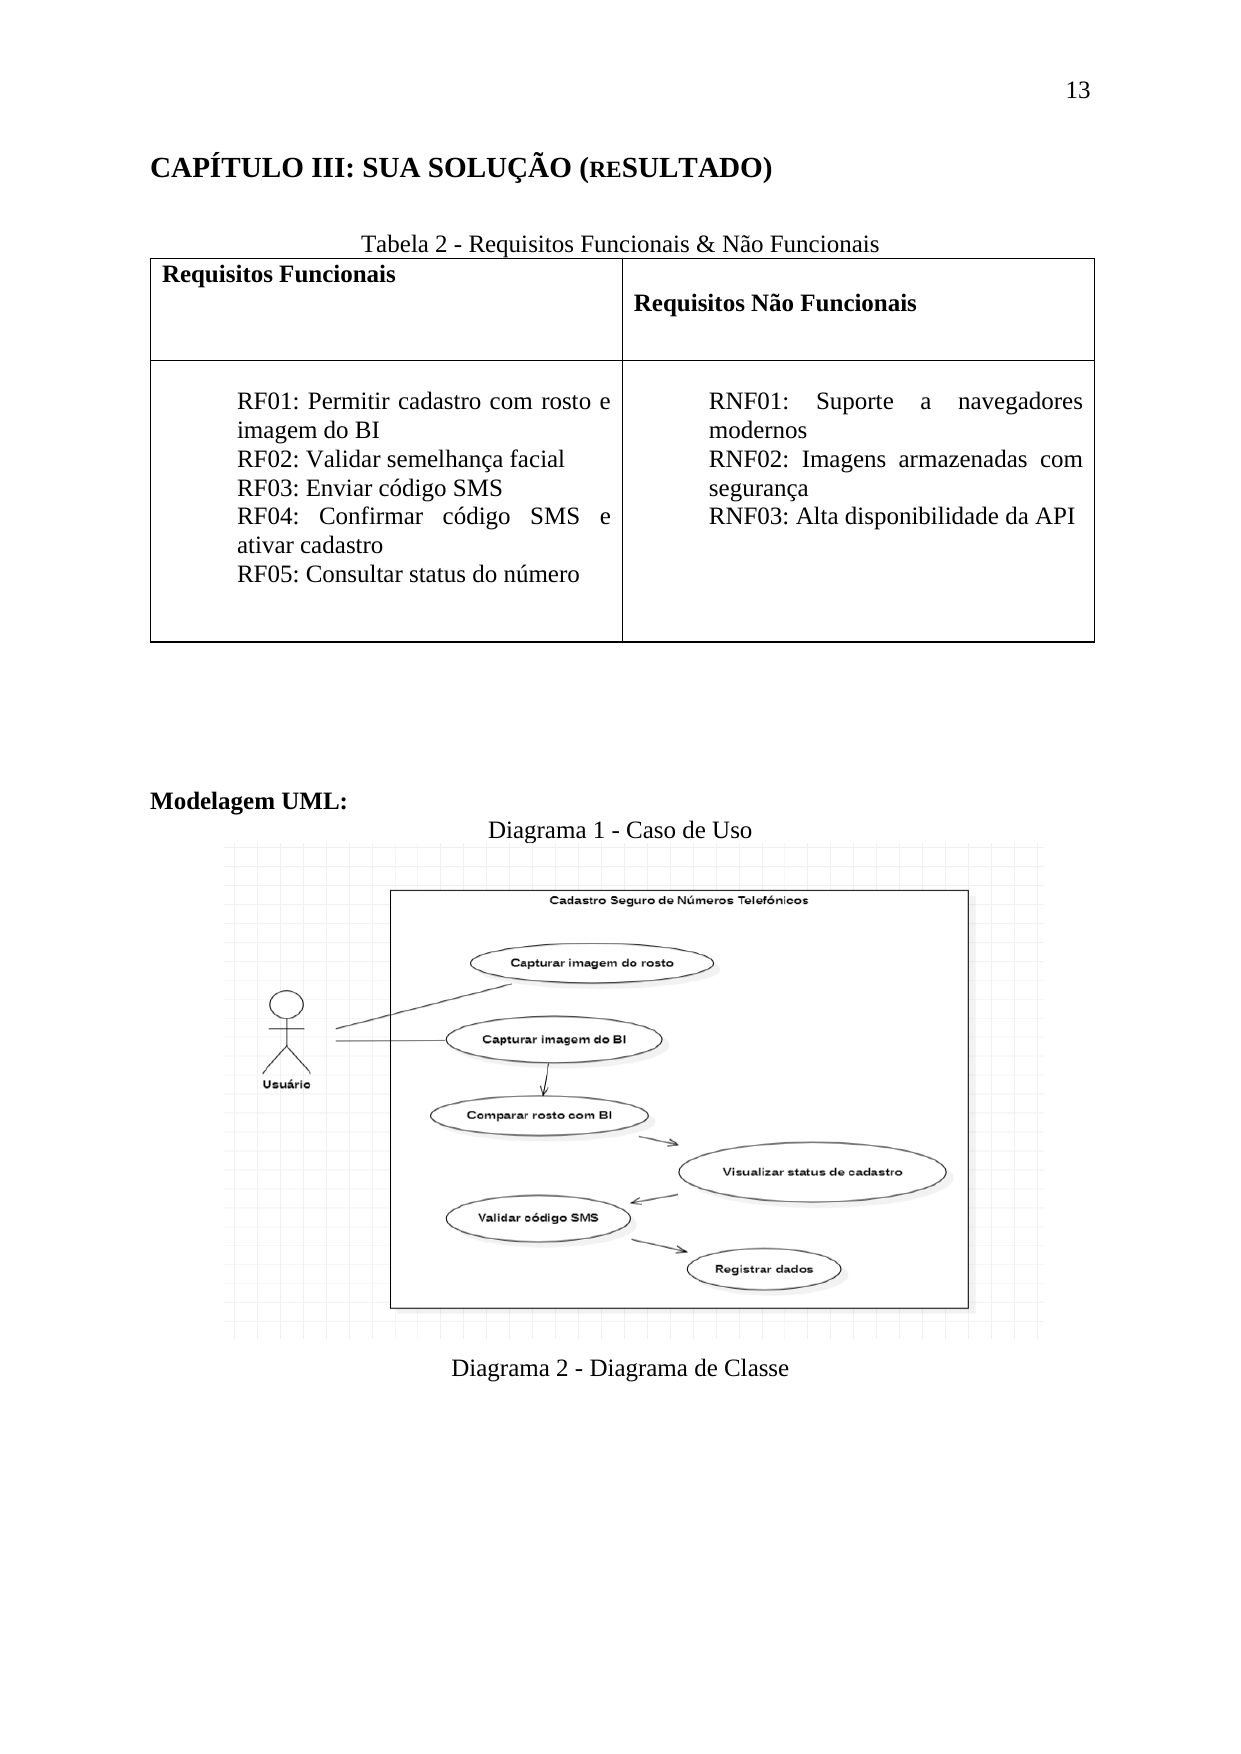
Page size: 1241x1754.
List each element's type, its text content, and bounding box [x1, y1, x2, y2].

table_header Requisitos Não Funcionais [623, 259, 1094, 360]
text Diagrama 2 - Diagrama de Classe [150, 1353, 1090, 1382]
table_cell RNF01: Suporte a navegadores modernos RNF02: Imagens armazenadas com segurança RNF03: Alta disponibilidade da API [623, 361, 1094, 641]
text Tabela 2 - Requisitos Funcionais & Não Funcionais [150, 229, 1090, 258]
table_header Requisitos Funcionais [151, 259, 622, 360]
table_cell RF01: Permitir cadastro com rosto e imagem do BI RF02: Validar semelhança facial RF03: Enviar código SMS RF04: Confirmar código SMS e ativar cadastro RF05: Consultar status do número [151, 361, 622, 641]
text Modelagem UML: [150, 786, 1090, 815]
subtitle CAPÍTULO III: SUA SOLUÇÃO (reSULTADO) [150, 150, 1090, 183]
text Diagrama 1 - Caso de Uso [150, 815, 1090, 844]
picture [223, 843, 1044, 1339]
